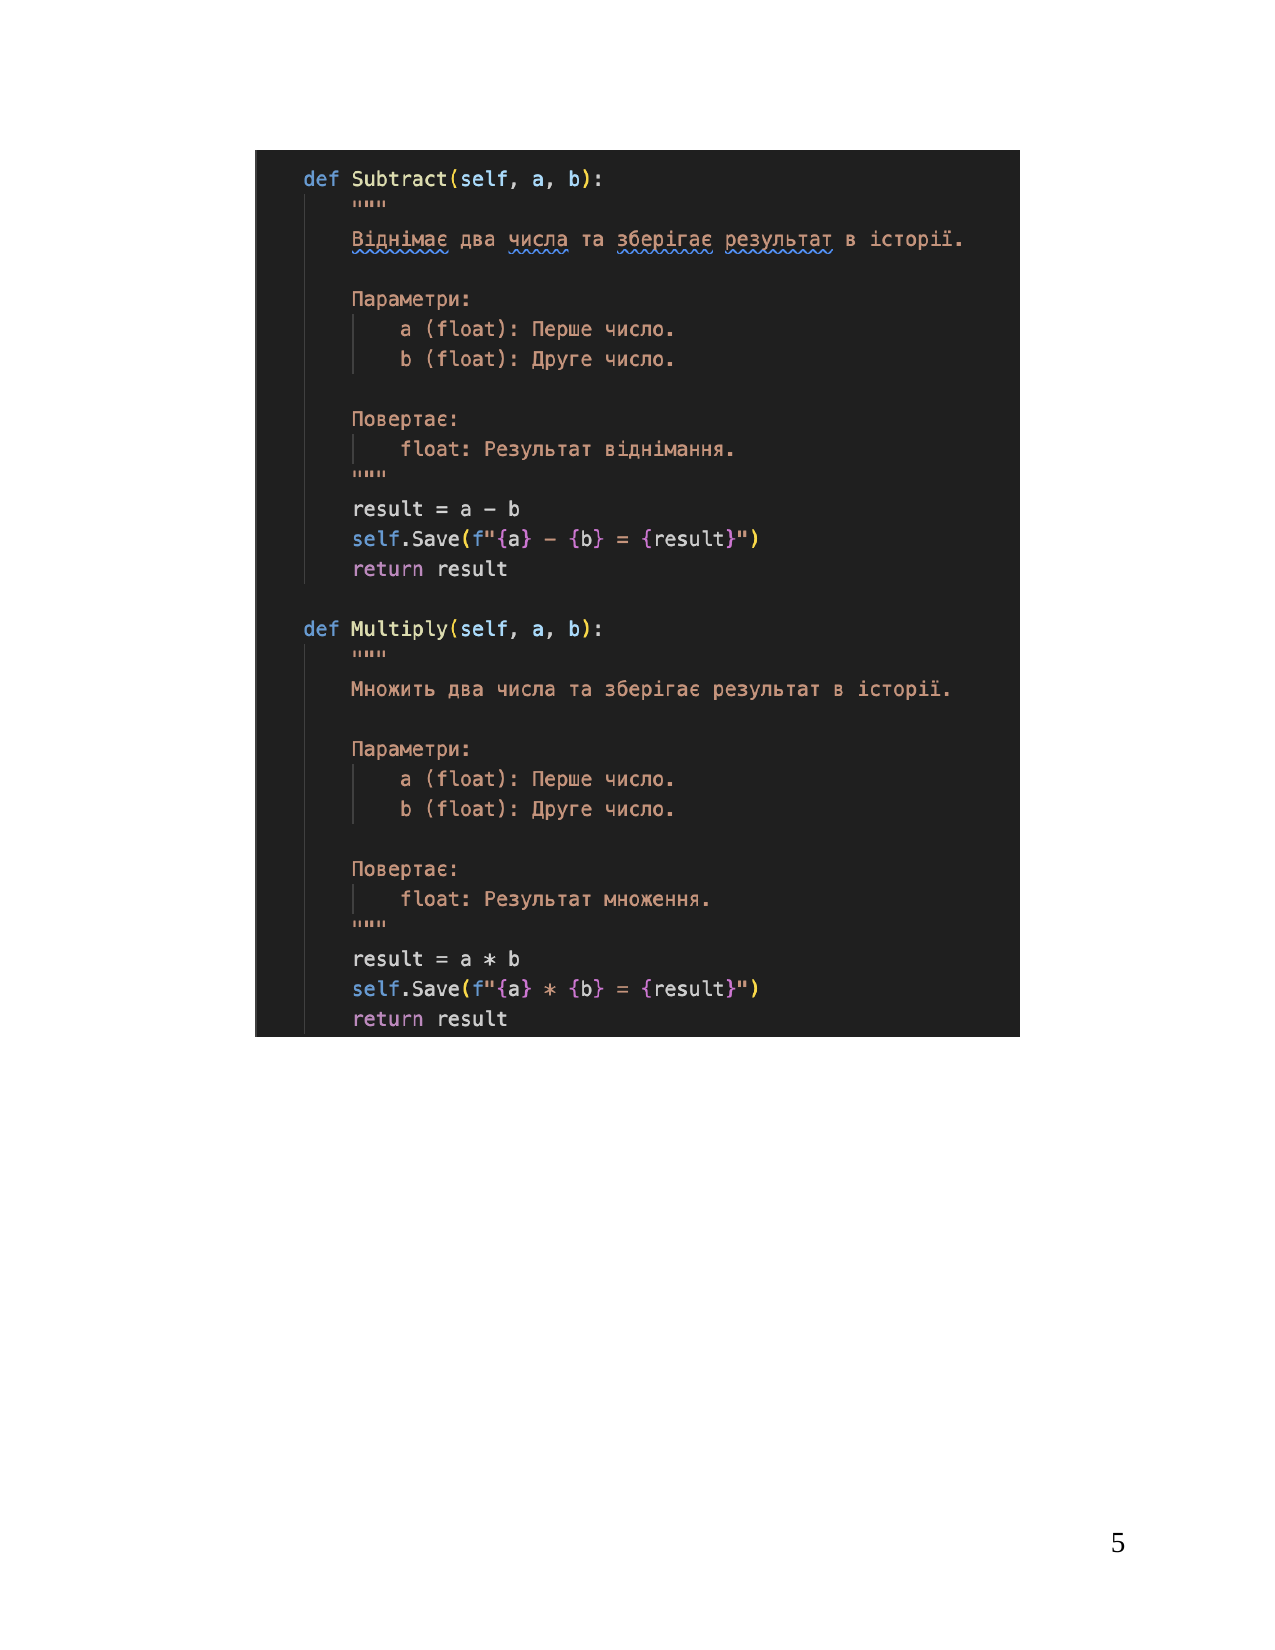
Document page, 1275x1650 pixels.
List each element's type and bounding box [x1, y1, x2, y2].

picture [255, 150, 1020, 1037]
